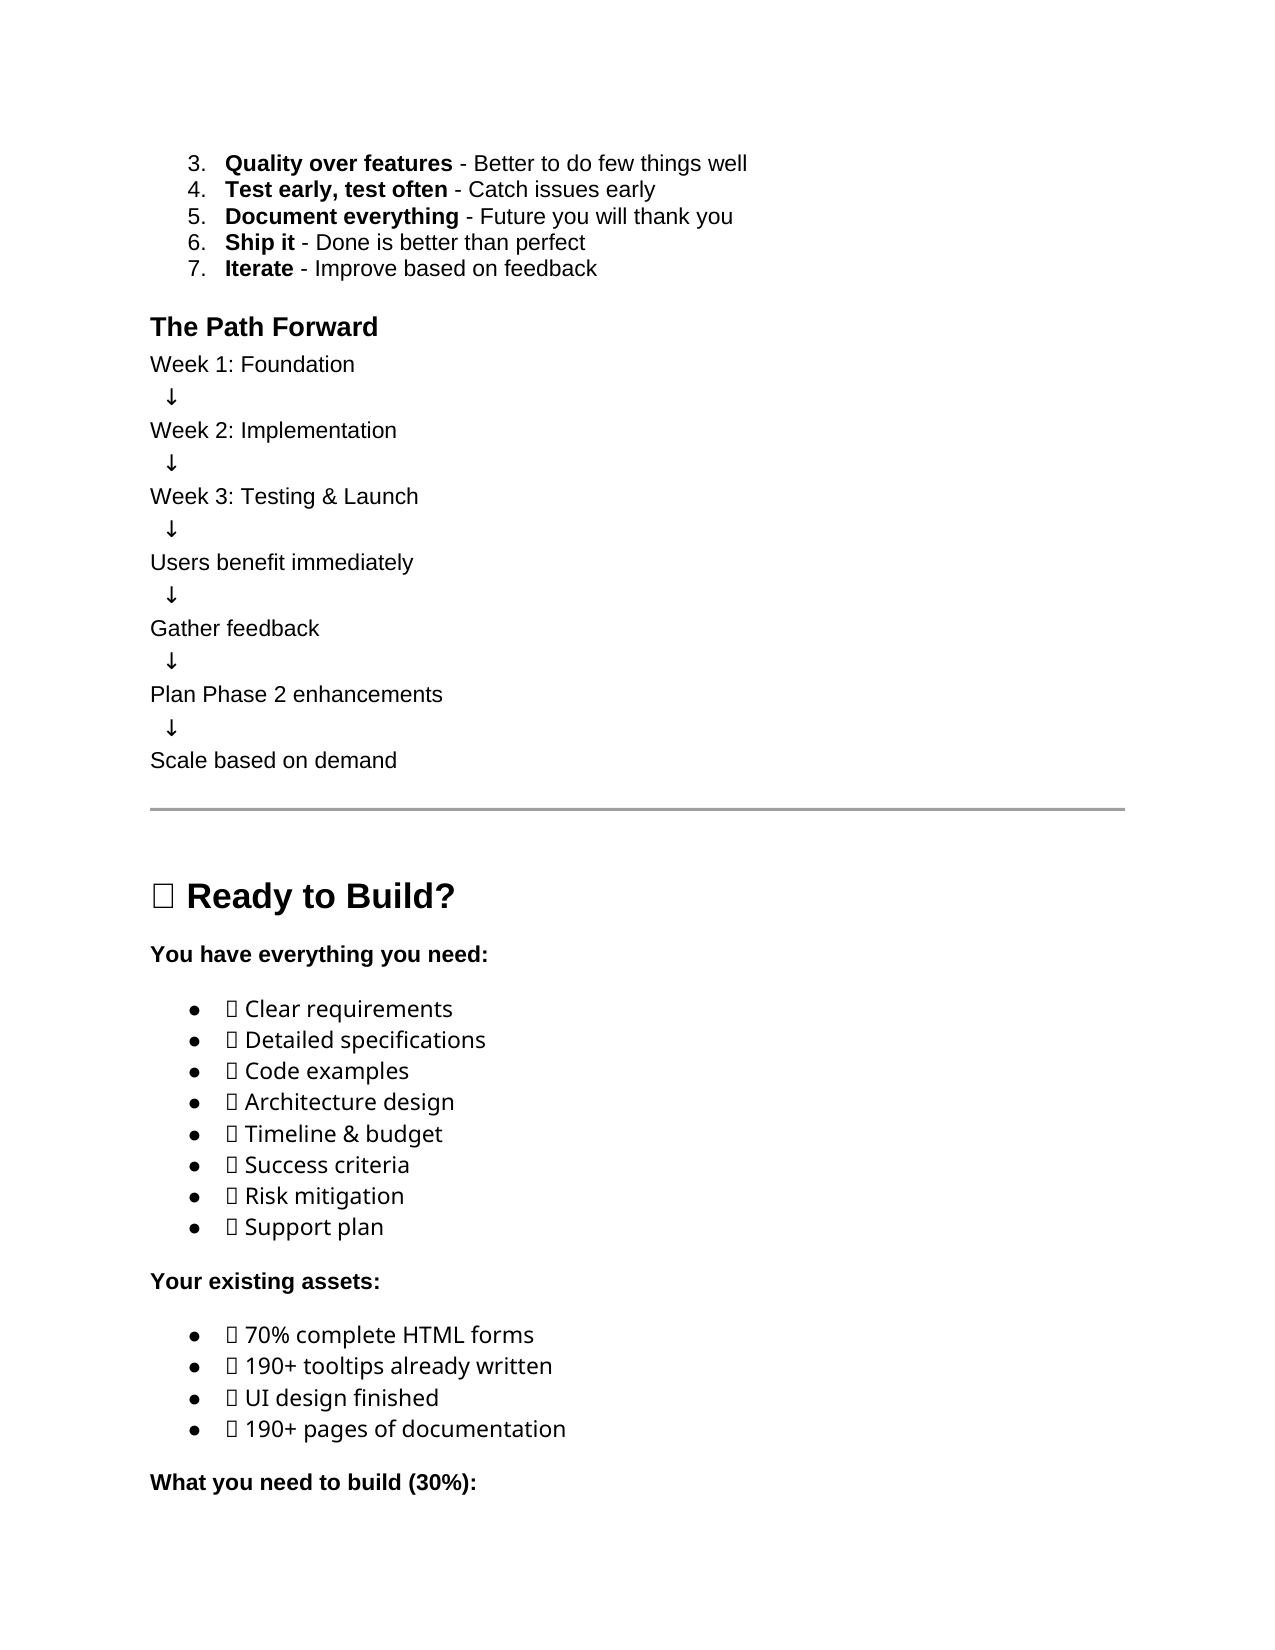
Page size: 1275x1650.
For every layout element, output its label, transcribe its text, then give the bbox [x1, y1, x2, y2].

list ✅ 70% complete HTML forms [187, 1319, 1125, 1350]
subtitle 🎯 Ready to Build? [150, 876, 1125, 916]
text ↓ [150, 381, 1125, 412]
text ↓ [150, 513, 1125, 544]
list Iterate - Improve based on feedback [187, 255, 1125, 282]
list Document everything - Future you will thank you [187, 203, 1125, 229]
text You have everything you need: [150, 941, 1125, 968]
list ✅ Support plan [187, 1211, 1125, 1243]
list ✅ Detailed specifications [187, 1024, 1125, 1055]
text Scale based on demand [150, 747, 1125, 774]
list ✅ Success criteria [187, 1149, 1125, 1180]
list ✅ Clear requirements [187, 993, 1125, 1024]
subtitle The Path Forward [150, 311, 1125, 342]
text ↓ [150, 645, 1125, 677]
list ✅ 190+ tooltips already written [187, 1350, 1125, 1381]
text Your existing assets: [150, 1268, 1125, 1294]
list ✅ Timeline & budget [187, 1118, 1125, 1149]
list ✅ Risk mitigation [187, 1180, 1125, 1211]
list ✅ Architecture design [187, 1086, 1125, 1118]
text Week 3: Testing & Launch [150, 483, 1125, 509]
text Week 1: Foundation [150, 351, 1125, 377]
list Quality over features - Better to do few things well [187, 150, 1125, 176]
list Ship it - Done is better than perfect [187, 229, 1125, 255]
text Gather feedback [150, 615, 1125, 641]
text ↓ [150, 711, 1125, 743]
list ✅ 190+ pages of documentation [187, 1413, 1125, 1444]
text ↓ [150, 447, 1125, 478]
text Plan Phase 2 enhancements [150, 681, 1125, 708]
text ↓ [150, 579, 1125, 610]
list ✅ Code examples [187, 1055, 1125, 1086]
list ✅ UI design finished [187, 1381, 1125, 1413]
text Users benefit immediately [150, 549, 1125, 575]
text Week 2: Implementation [150, 417, 1125, 443]
text What you need to build (30%): [150, 1469, 1125, 1495]
list Test early, test often - Catch issues early [187, 176, 1125, 203]
